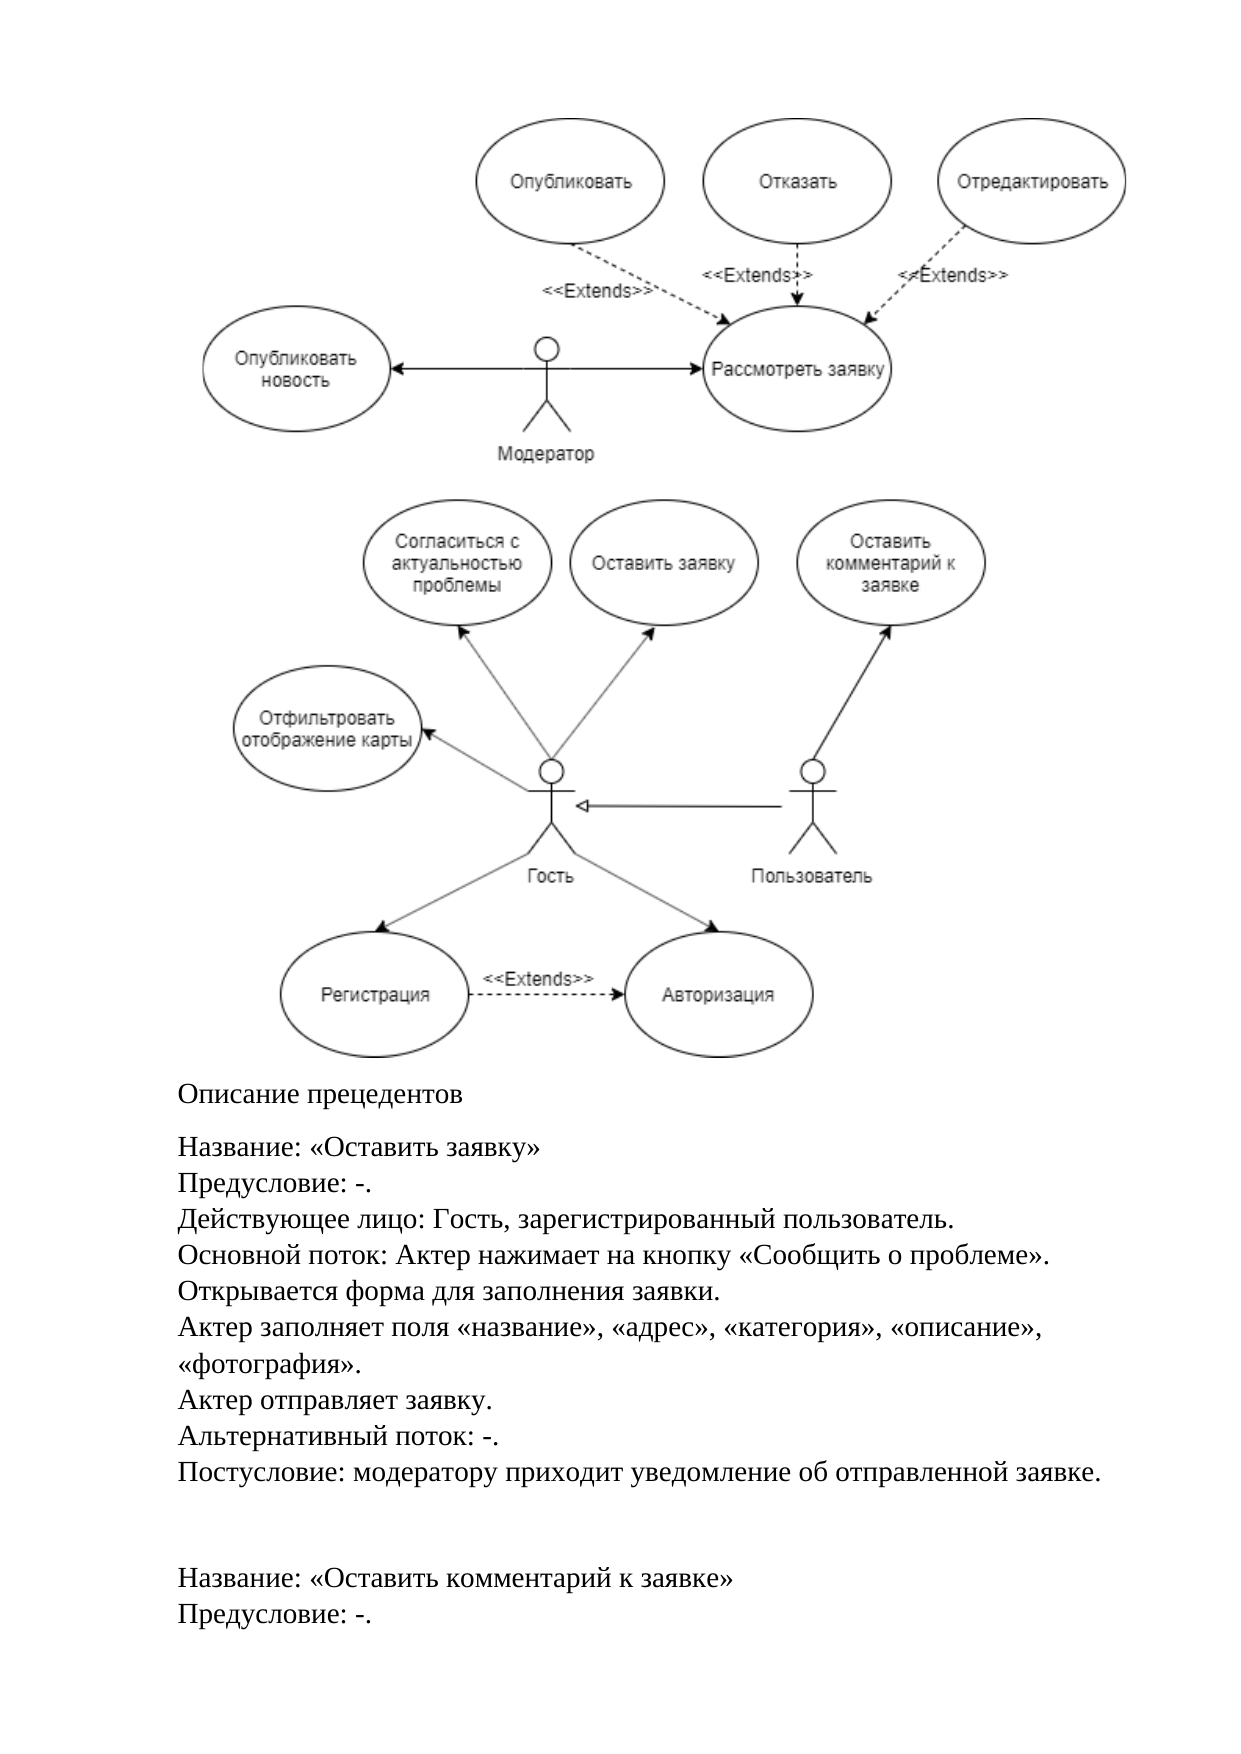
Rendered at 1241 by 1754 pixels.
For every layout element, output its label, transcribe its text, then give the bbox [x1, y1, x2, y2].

text Название: «Оставить заявку» Предусловие: -. Действующее лицо: Гость, зарегистрированный пользователь. Основной поток: Актер нажимает на кнопку «Сообщить о проблеме». Открывается форма для заполнения заявки. Актер заполняет поля «название», «адрес», «категория», «описание», «фотография». Актер отправляет заявку. Альтернативный поток: -. Постусловие: модератору приходит уведомление об отправленной заявке. [177, 1129, 1152, 1488]
picture [202, 118, 1127, 1058]
text Описание прецедентов [177, 1076, 1152, 1109]
